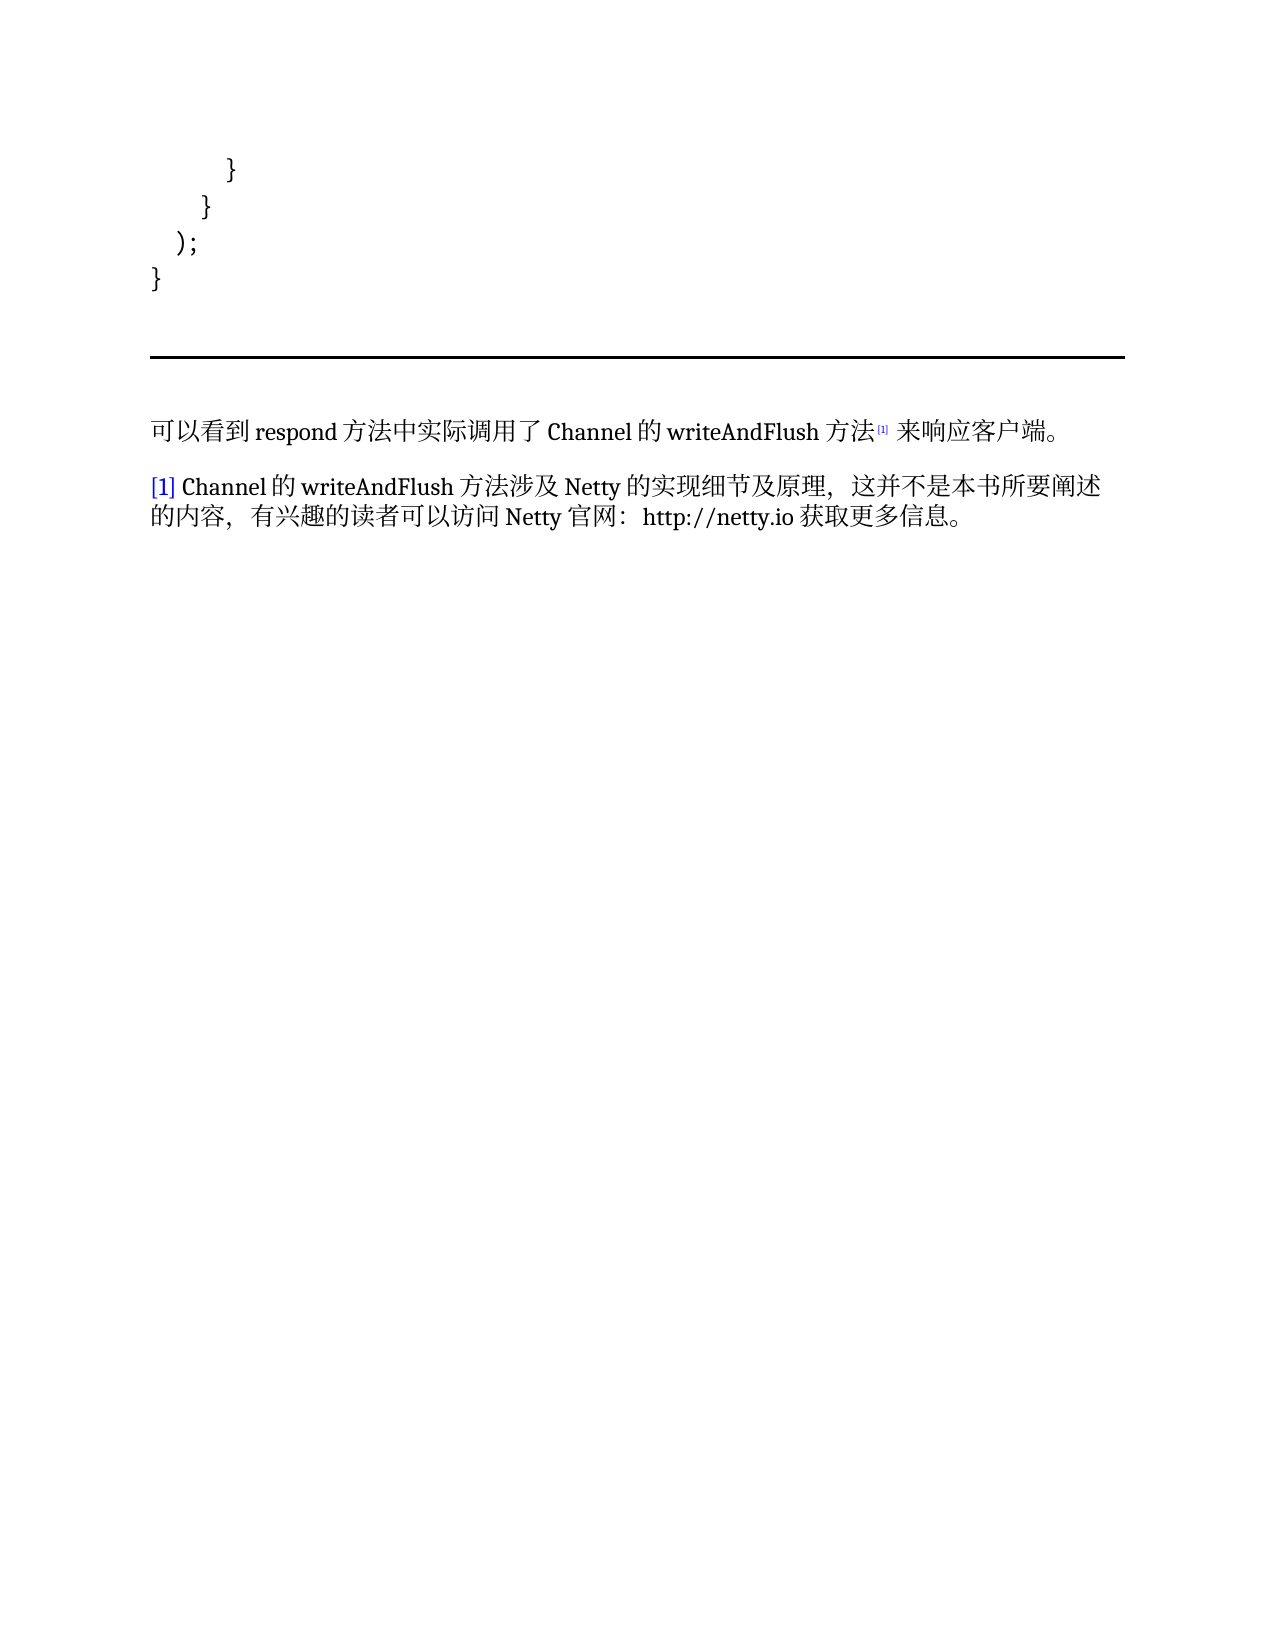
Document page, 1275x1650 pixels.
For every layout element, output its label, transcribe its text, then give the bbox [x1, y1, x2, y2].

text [150, 150, 1125, 331]
text 可以看到respond方法中实际调用了Channel的writeAndFlush方法 [1] 来响应客户端。 [150, 417, 1125, 447]
text [1] Channel的writeAndFlush方法涉及Netty的实现细节及原理，这并不是本书所要阐述的内容，有兴趣的读者可以访问Netty 官网：http://netty.io 获取更多信息。 [150, 472, 1125, 532]
